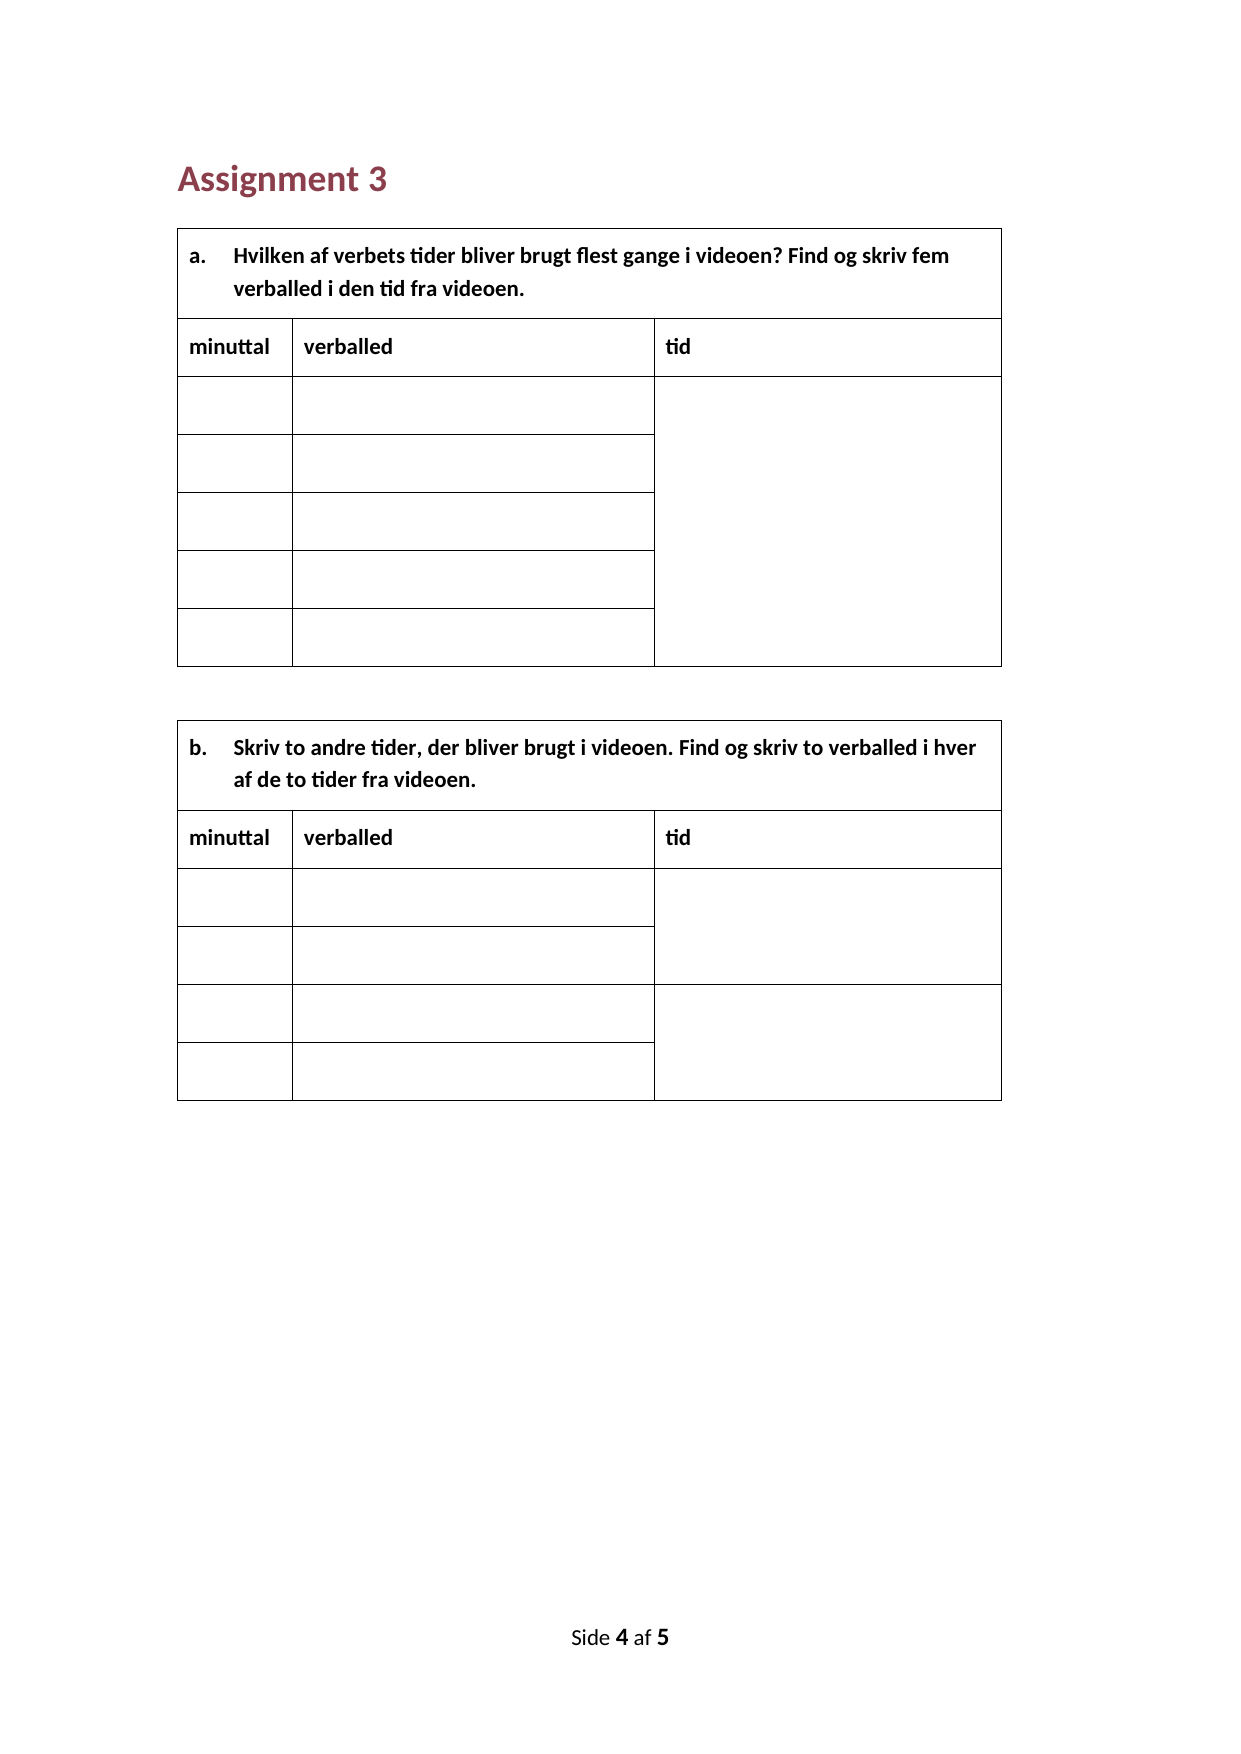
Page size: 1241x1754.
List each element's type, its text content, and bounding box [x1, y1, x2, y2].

text Assignment 3 [177, 154, 1063, 200]
table_header Skriv to andre tider, der bliver brugt i videoen. Find og skriv to verballed i hver af de to tider fra videoen. [178, 721, 1001, 810]
table_cell [293, 551, 654, 608]
table_cell [655, 869, 1001, 984]
table_cell [293, 377, 654, 434]
table_cell [655, 377, 1001, 666]
table_cell [293, 869, 654, 926]
table_cell [178, 609, 292, 666]
table_cell tid [655, 811, 1001, 868]
table_cell verballed [293, 811, 654, 868]
table_cell [178, 551, 292, 608]
table_cell minuttal [178, 319, 292, 376]
table_cell [293, 493, 654, 550]
table_cell [293, 927, 654, 984]
table_cell [178, 869, 292, 926]
table_cell verballed [293, 319, 654, 376]
table_cell [178, 927, 292, 984]
table_cell [293, 609, 654, 666]
table_cell minuttal [178, 811, 292, 868]
table_cell tid [655, 319, 1001, 376]
table_cell [293, 1043, 654, 1099]
table_cell [293, 985, 654, 1042]
table_cell [655, 985, 1001, 1099]
table_cell [178, 493, 292, 550]
table_header Hvilken af verbets tider bliver brugt flest gange i videoen? Find og skriv fem verballed i den tid fra videoen. [178, 229, 1001, 318]
table_cell [178, 985, 292, 1042]
table_cell [178, 377, 292, 434]
table_cell [178, 1043, 292, 1099]
table_cell [178, 435, 292, 492]
table_cell [293, 435, 654, 492]
